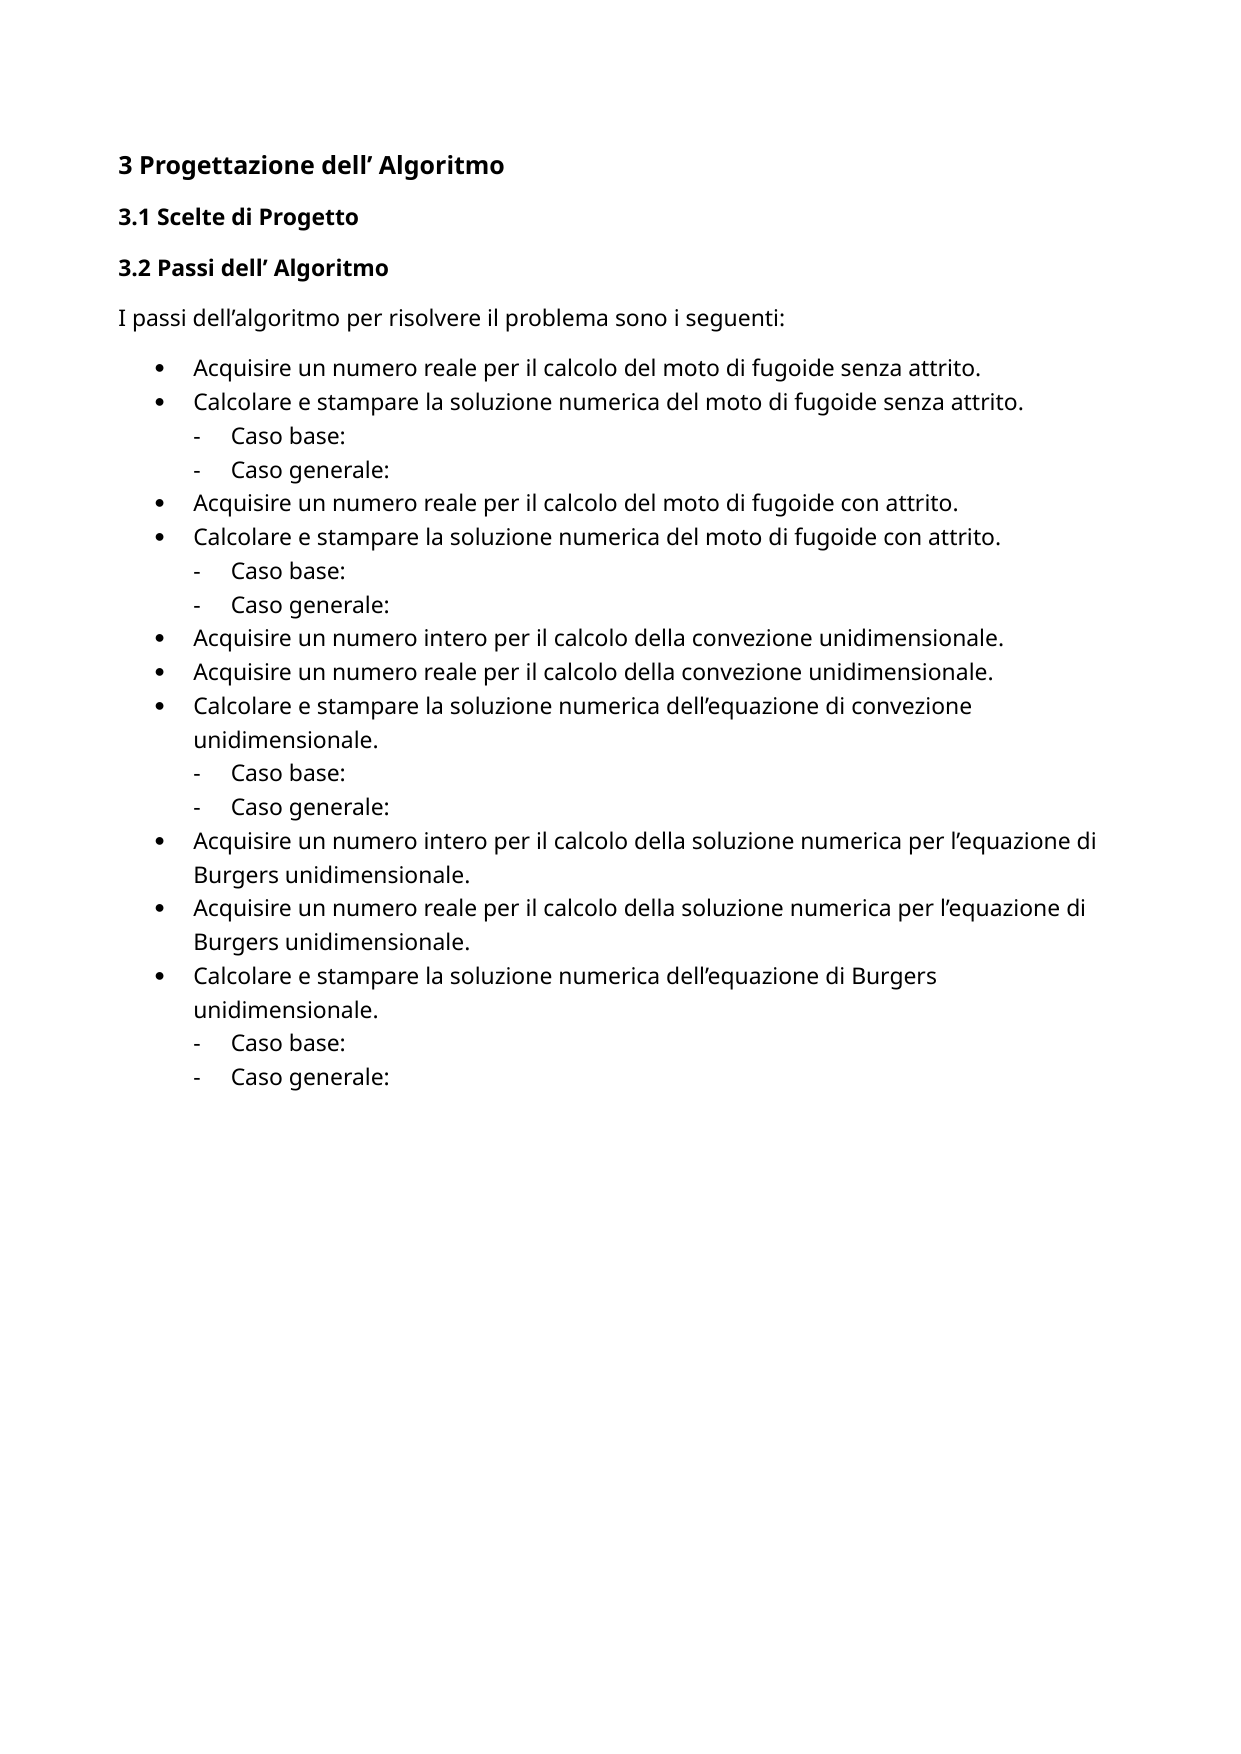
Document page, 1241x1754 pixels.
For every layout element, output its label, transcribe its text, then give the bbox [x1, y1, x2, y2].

text 3.2 Passi dell’ Algoritmo [118, 251, 1122, 283]
list Calcolare e stampare la soluzione numerica dell’equazione di convezione unidimensionale. [156, 690, 1122, 755]
list Caso base: [193, 757, 1122, 788]
list Acquisire un numero intero per il calcolo della convezione unidimensionale. [156, 622, 1122, 653]
list Calcolare e stampare la soluzione numerica del moto di fugoide con attrito. [156, 521, 1122, 552]
list Acquisire un numero reale per il calcolo della convezione unidimensionale. [156, 656, 1122, 687]
list Calcolare e stampare la soluzione numerica del moto di fugoide senza attrito. [156, 386, 1122, 417]
list Caso base: [193, 1027, 1122, 1058]
list Caso generale: [193, 1061, 1122, 1092]
list Acquisire un numero intero per il calcolo della soluzione numerica per l’equazione di Burgers unidimensionale. [156, 825, 1122, 890]
list Caso generale: [193, 453, 1122, 485]
list Acquisire un numero reale per il calcolo del moto di fugoide con attrito. [156, 487, 1122, 518]
list Caso generale: [193, 588, 1122, 620]
list Acquisire un numero reale per il calcolo del moto di fugoide senza attrito. [156, 352, 1122, 383]
text 3 Progettazione dell’ Algoritmo [118, 148, 1122, 182]
list Caso generale: [193, 791, 1122, 822]
text 3.1 Scelte di Progetto [118, 201, 1122, 232]
list Caso base: [193, 555, 1122, 586]
list Calcolare e stampare la soluzione numerica dell’equazione di Burgers unidimensionale. [156, 960, 1122, 1025]
list Caso base: [193, 420, 1122, 451]
list Acquisire un numero reale per il calcolo della soluzione numerica per l’equazione di Burgers unidimensionale. [156, 892, 1122, 957]
text I passi dell’algoritmo per risolvere il problema sono i seguenti: [118, 302, 1122, 333]
